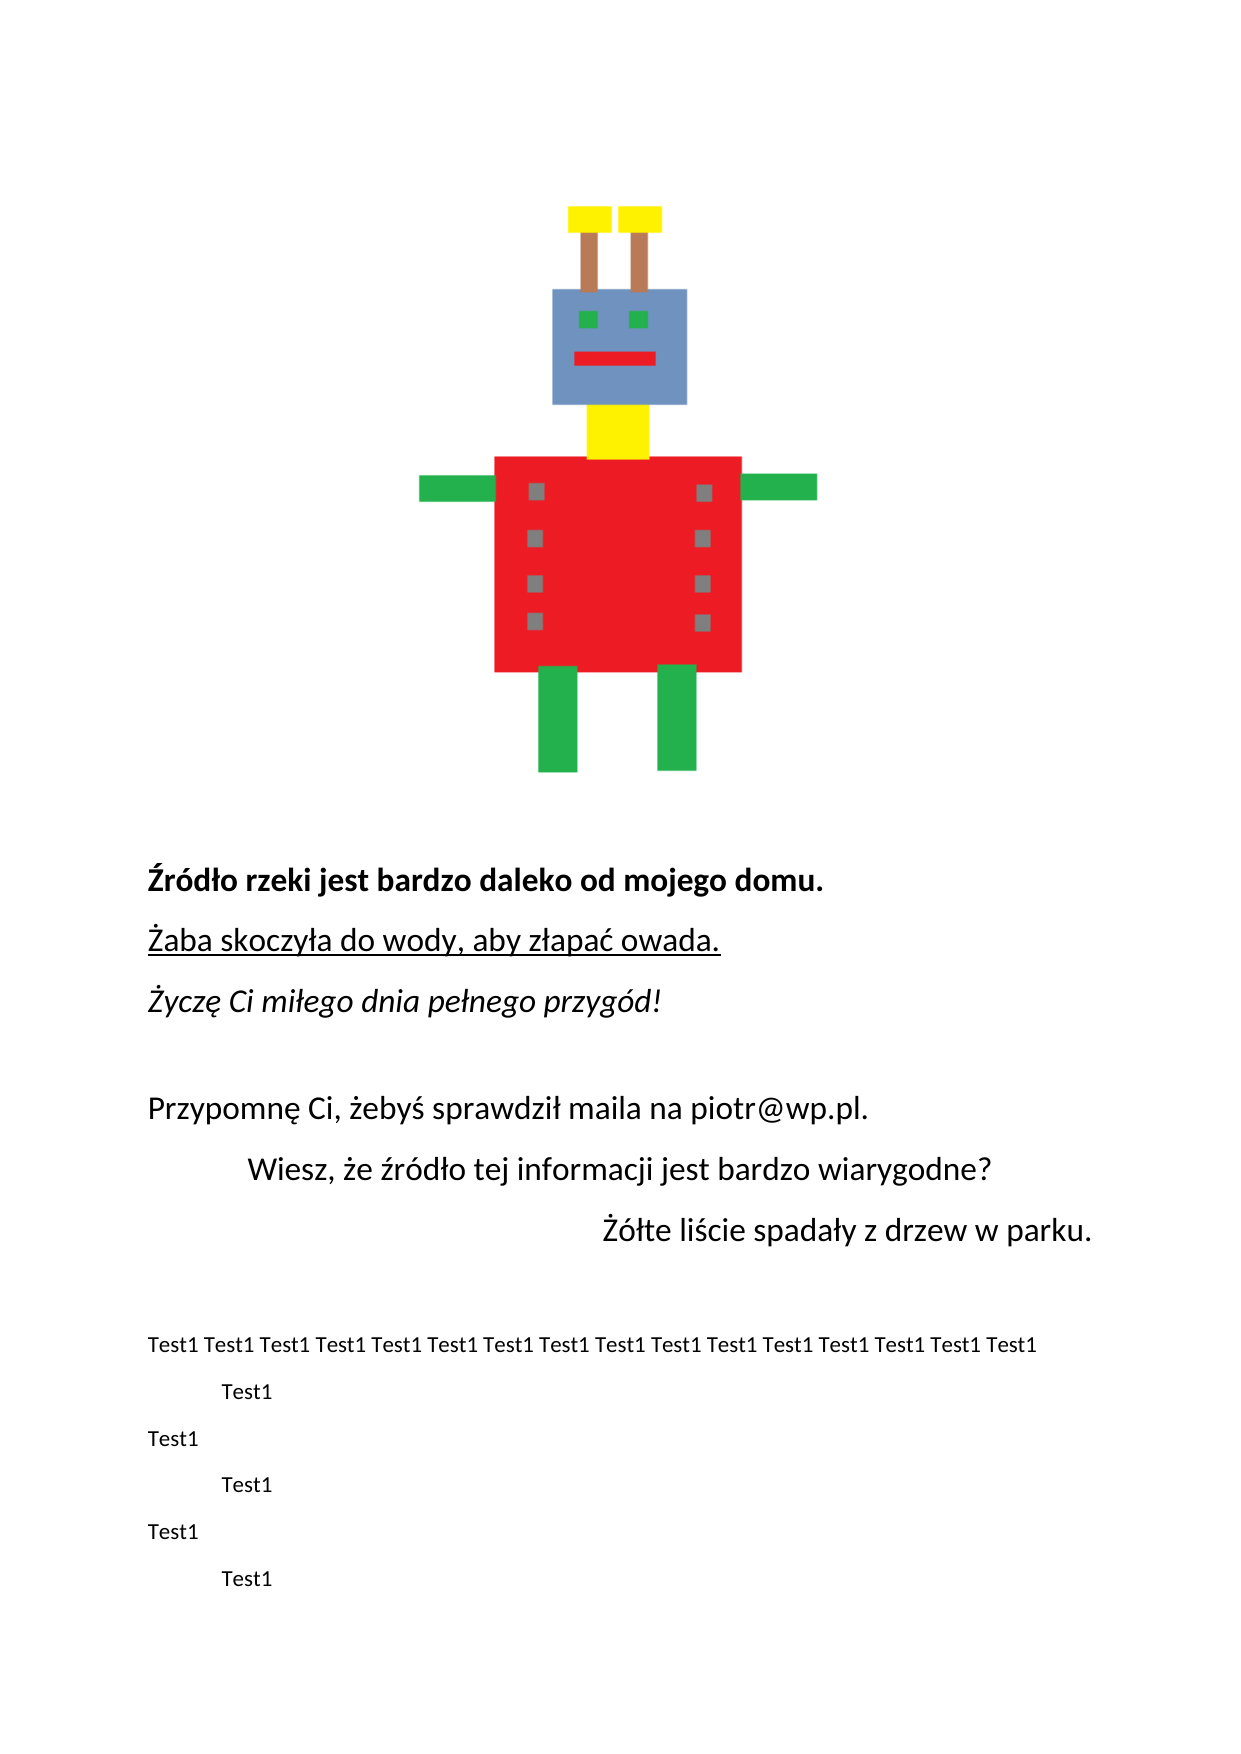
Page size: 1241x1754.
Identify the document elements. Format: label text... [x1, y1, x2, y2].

picture [374, 194, 866, 793]
text Test1 [148, 1471, 1093, 1498]
text Życzę Ci miłego dnia pełnego przygód! [148, 980, 1093, 1021]
text Test1 [148, 1377, 1093, 1405]
text Test1 Test1 Test1 Test1 Test1 Test1 Test1 Test1 Test1 Test1 Test1 Test1 Test1 Test1 Test1 Test1 [148, 1330, 1093, 1358]
text Test1 [148, 1517, 1093, 1545]
text Żółte liście spadały z drzew w parku. [148, 1209, 1093, 1249]
text Wiesz, że źródło tej informacji jest bardzo wiarygodne? [148, 1148, 1093, 1189]
text Żaba skoczyła do wody, aby złapać owada. [148, 919, 1093, 960]
text Przypomnę Ci, żebyś sprawdził maila na piotr@wp.pl. [148, 1087, 1093, 1128]
text Test1 [148, 1564, 1093, 1592]
text Test1 [148, 1424, 1093, 1452]
text Źródło rzeki jest bardzo daleko od mojego domu. [148, 859, 1093, 899]
